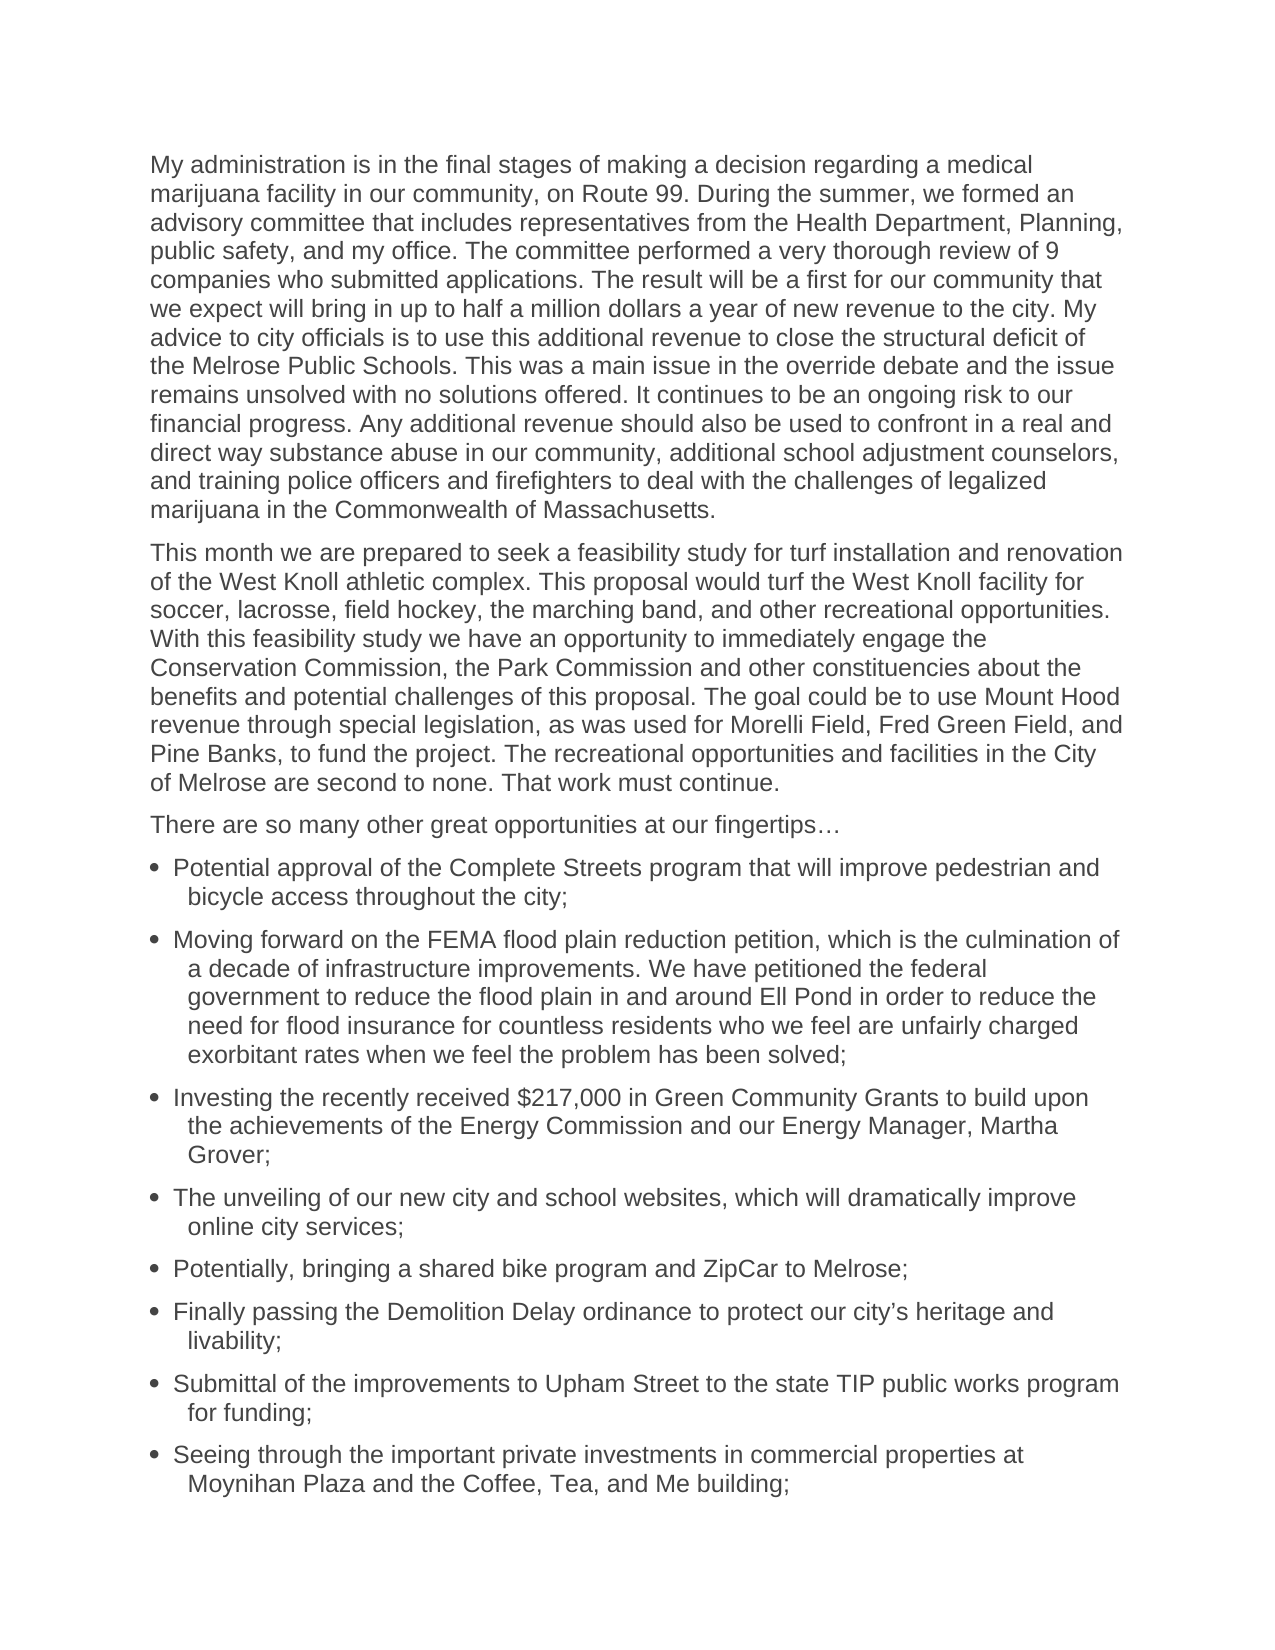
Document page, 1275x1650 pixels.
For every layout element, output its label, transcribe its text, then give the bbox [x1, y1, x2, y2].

list Moving forward on the FEMA flood plain reduction petition, which is the culmination of a decade of infrastructure improvements. We have petitioned the federal government to reduce the flood plain in and around Ell Pond in order to reduce the need for flood insurance for countless residents who we feel are unfairly charged exorbitant rates when we feel the problem has been solved; [150, 925, 1125, 1068]
list Submittal of the improvements to Upham Street to the state TIP public works program for funding; [150, 1369, 1125, 1426]
list Potential approval of the Complete Streets program that will improve pedestrian and bicycle access throughout the city; [150, 853, 1125, 911]
text There are so many other great opportunities at our fingertips… [150, 810, 1125, 839]
list The unveiling of our new city and school websites, which will dramatically improve online city services; [150, 1183, 1125, 1240]
list Potentially, bringing a shared bike program and ZipCar to Melrose; [150, 1254, 1125, 1283]
text My administration is in the final stages of making a decision regarding a medical marijuana facility in our community, on Route 99. During the summer, we formed an advisory committee that includes representatives from the Health Department, Planning, public safety, and my office. The committee performed a very thorough review of 9 companies who submitted applications. The result will be a first for our community that we expect will bring in up to half a million dollars a year of new revenue to the city. My advice to city officials is to use this additional revenue to close the structural deficit of the Melrose Public Schools. This was a main issue in the override debate and the issue remains unsolved with no solutions offered. It continues to be an ongoing risk to our financial progress. Any additional revenue should also be used to confront in a real and direct way substance abuse in our community, additional school adjustment counselors, and training police officers and firefighters to deal with the challenges of legalized marijuana in the Commonwealth of Massachusetts. [150, 150, 1125, 524]
text This month we are prepared to seek a feasibility study for turf installation and renovation of the West Knoll athletic complex. This proposal would turf the West Knoll facility for soccer, lacrosse, field hockey, the marching band, and other recreational opportunities. With this feasibility study we have an opportunity to immediately engage the Conservation Commission, the Park Commission and other constituencies about the benefits and potential challenges of this proposal. The goal could be to use Mount Hood revenue through special legislation, as was used for Morelli Field, Fred Green Field, and Pine Banks, to fund the project. The recreational opportunities and facilities in the City of Melrose are second to none. That work must continue. [150, 538, 1125, 796]
list Investing the recently received $217,000 in Green Community Grants to build upon the achievements of the Energy Commission and our Energy Manager, Martha Grover; [150, 1082, 1125, 1169]
list Seeing through the important private investments in commercial properties at Moynihan Plaza and the Coffee, Tea, and Me building; [150, 1440, 1125, 1498]
list Finally passing the Demolition Delay ordinance to protect our city’s heritage and livability; [150, 1297, 1125, 1355]
